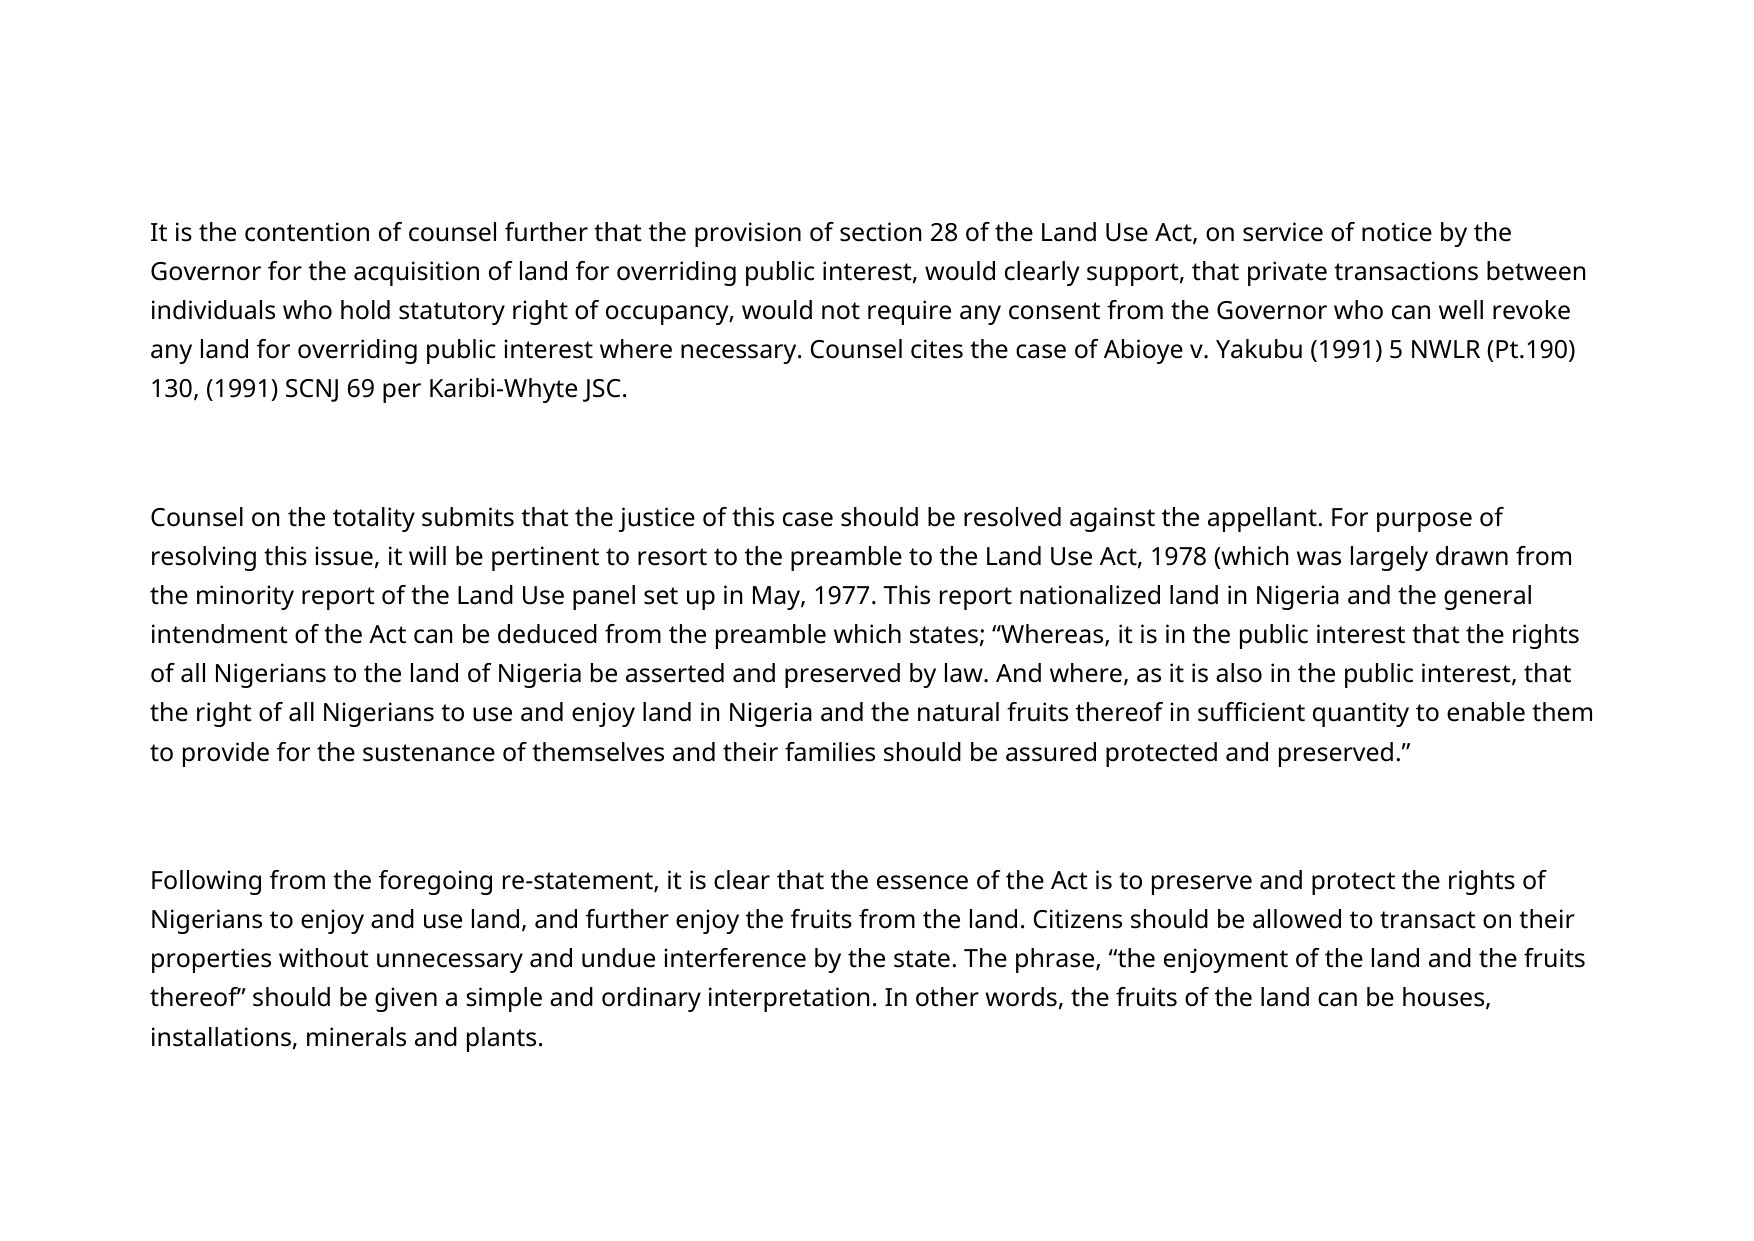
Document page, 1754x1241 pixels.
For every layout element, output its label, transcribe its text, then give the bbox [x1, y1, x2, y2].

text It is the contention of counsel further that the provision of section 28 of the Land Use Act, on service of notice by the Governor for the acquisition of land for overriding public interest, would clearly support, that private transactions between individuals who hold statutory right of occupancy, would not require any consent from the Governor who can well revoke any land for overriding public interest where necessary. Counsel cites the case of Abioye v. Yakubu (1991) 5 NWLR (Pt.190) 130, (1991) SCNJ 69 per Karibi-Whyte JSC. [150, 214, 1604, 405]
text Counsel on the totality submits that the justice of this case should be resolved against the appellant. For purpose of resolving this issue, it will be pertinent to resort to the preamble to the Land Use Act, 1978 (which was largely drawn from the minority report of the Land Use panel set up in May, 1977. This report nationalized land in Nigeria and the general intendment of the Act can be deduced from the preamble which states; “Whereas, it is in the public interest that the rights of all Nigerians to the land of Nigeria be asserted and preserved by law. And where, as it is also in the public interest, that the right of all Nigerians to use and enjoy land in Nigeria and the natural fruits thereof in sufficient quantity to enable them to provide for the sustenance of themselves and their families should be assured protected and preserved.” [150, 499, 1604, 768]
text Following from the foregoing re-statement, it is clear that the essence of the Act is to preserve and protect the rights of Nigerians to enjoy and use land, and further enjoy the fruits from the land. Citizens should be allowed to transact on their properties without unnecessary and undue interference by the state. The phrase, “the enjoyment of the land and the fruits thereof” should be given a simple and ordinary interpretation. In other words, the fruits of the land can be houses, installations, minerals and plants. [150, 862, 1604, 1053]
